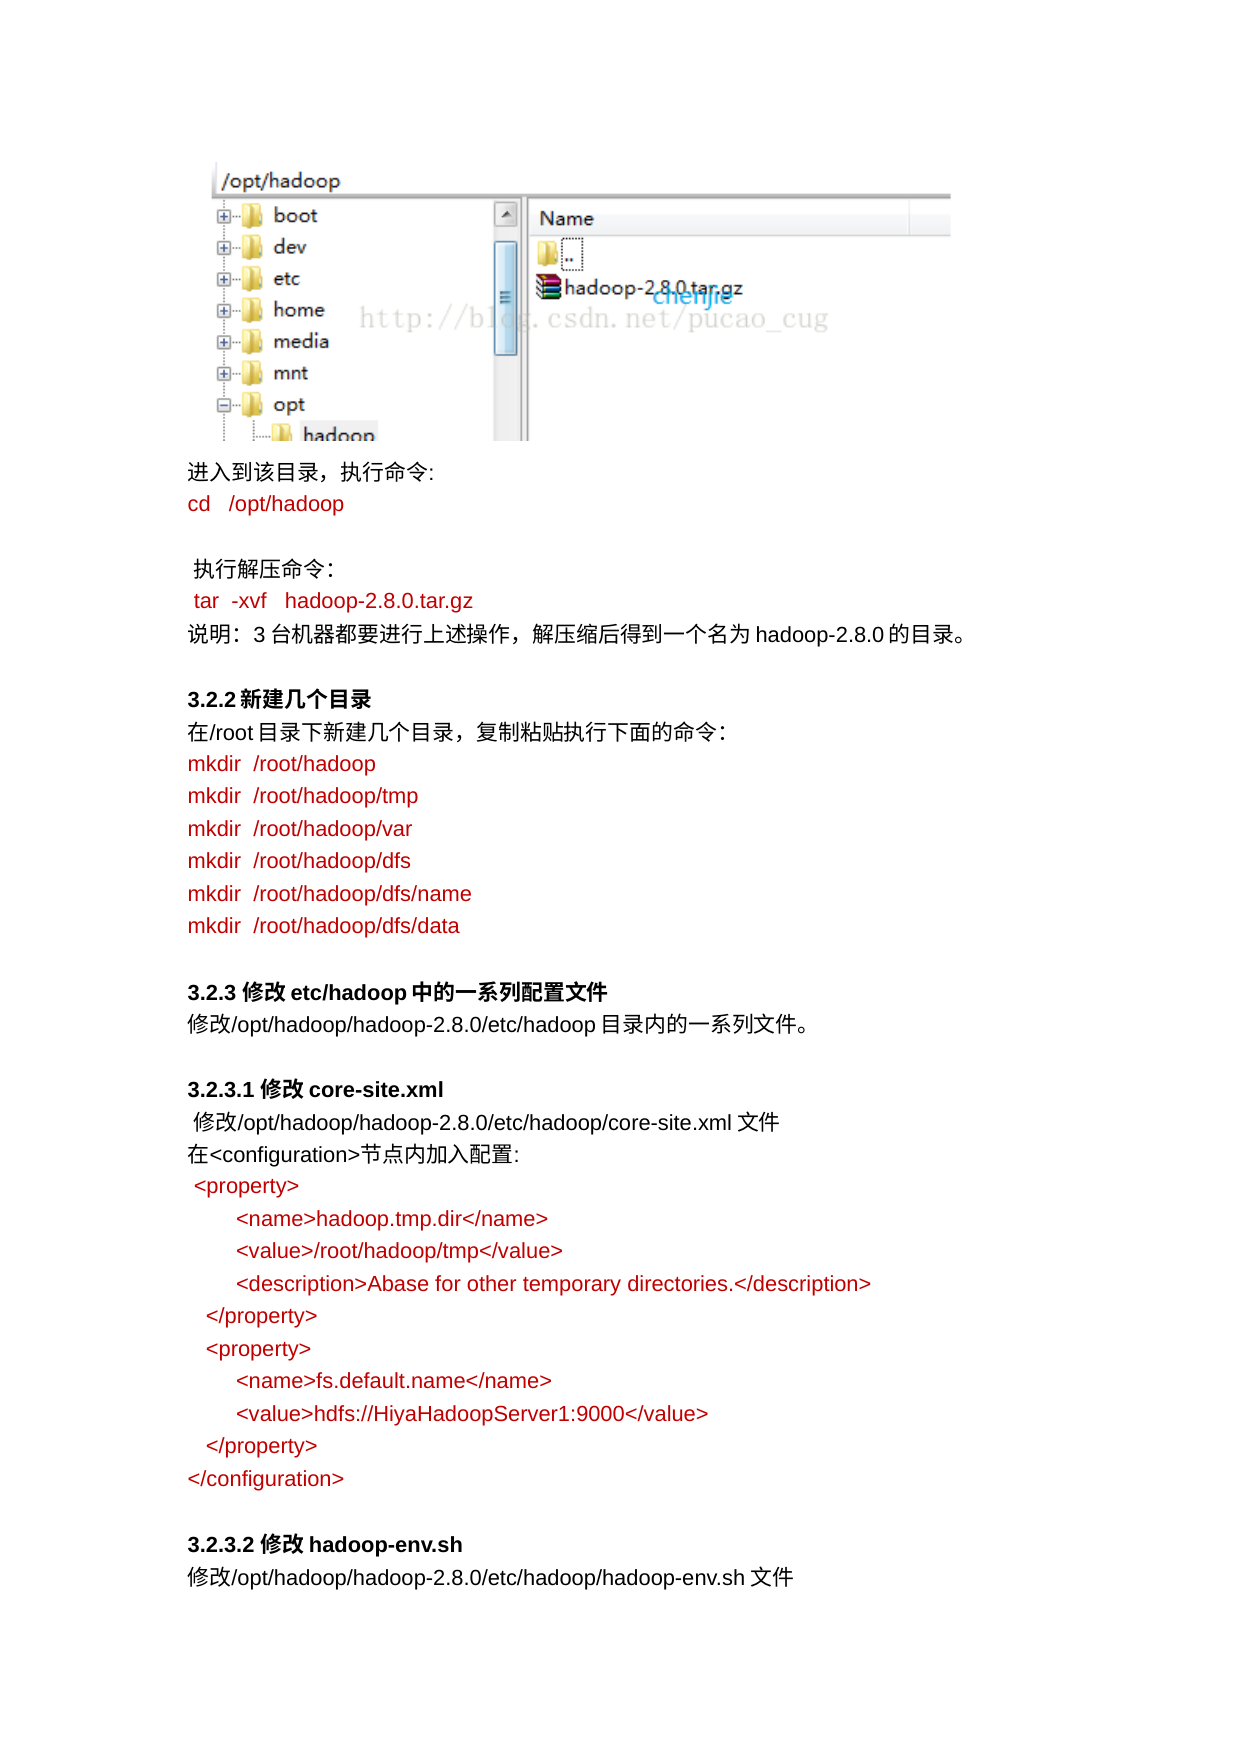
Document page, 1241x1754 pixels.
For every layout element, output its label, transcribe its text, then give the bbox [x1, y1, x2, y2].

text tar -xvf hadoop-2.8.0.tar.gz [187, 584, 1053, 617]
text mkdir /root/hadoop/dfs/data [187, 909, 1053, 942]
picture [211, 162, 951, 441]
text 3.2.2新建几个目录 [187, 682, 1053, 714]
text mkdir /root/hadoop/tmp [187, 779, 1053, 812]
text <value>hdfs://HiyaHadoopServer1:9000</value> [187, 1397, 1053, 1429]
text 进入到该目录，执行命令: [187, 454, 1053, 487]
text <property> [187, 1169, 1053, 1202]
text mkdir /root/hadoop/var [187, 812, 1053, 844]
text 3.2.3 修改etc/hadoop中的一系列配置文件 [187, 974, 1053, 1007]
text 3.2.3.2 修改hadoop-env.sh [187, 1527, 1053, 1559]
text </property> [187, 1299, 1053, 1332]
text 在/root目录下新建几个目录，复制粘贴执行下面的命令： [187, 714, 1053, 747]
text </configuration> [187, 1462, 1053, 1494]
text </property> [187, 1429, 1053, 1462]
text cd /opt/hadoop [187, 487, 1053, 519]
text 执行解压命令： [187, 552, 1053, 584]
text mkdir /root/hadoop/dfs [187, 844, 1053, 877]
text 说明：3台机器都要进行上述操作，解压缩后得到一个名为hadoop-2.8.0的目录。 [187, 617, 1053, 649]
text 3.2.3.1 修改core-site.xml [187, 1072, 1053, 1104]
text <description>Abase for other temporary directories.</description> [187, 1267, 1053, 1299]
text <property> [187, 1332, 1053, 1364]
text 修改/opt/hadoop/hadoop-2.8.0/etc/hadoop/hadoop-env.sh文件 [187, 1559, 1053, 1592]
text <value>/root/hadoop/tmp</value> [187, 1234, 1053, 1267]
text 在<configuration>节点内加入配置: [187, 1137, 1053, 1169]
text <name>hadoop.tmp.dir</name> [187, 1202, 1053, 1234]
text <name>fs.default.name</name> [187, 1364, 1053, 1397]
text mkdir /root/hadoop/dfs/name [187, 877, 1053, 909]
text mkdir /root/hadoop [187, 747, 1053, 779]
text 修改/opt/hadoop/hadoop-2.8.0/etc/hadoop目录内的一系列文件。 [187, 1007, 1053, 1039]
text 修改/opt/hadoop/hadoop-2.8.0/etc/hadoop/core-site.xml文件 [187, 1104, 1053, 1137]
